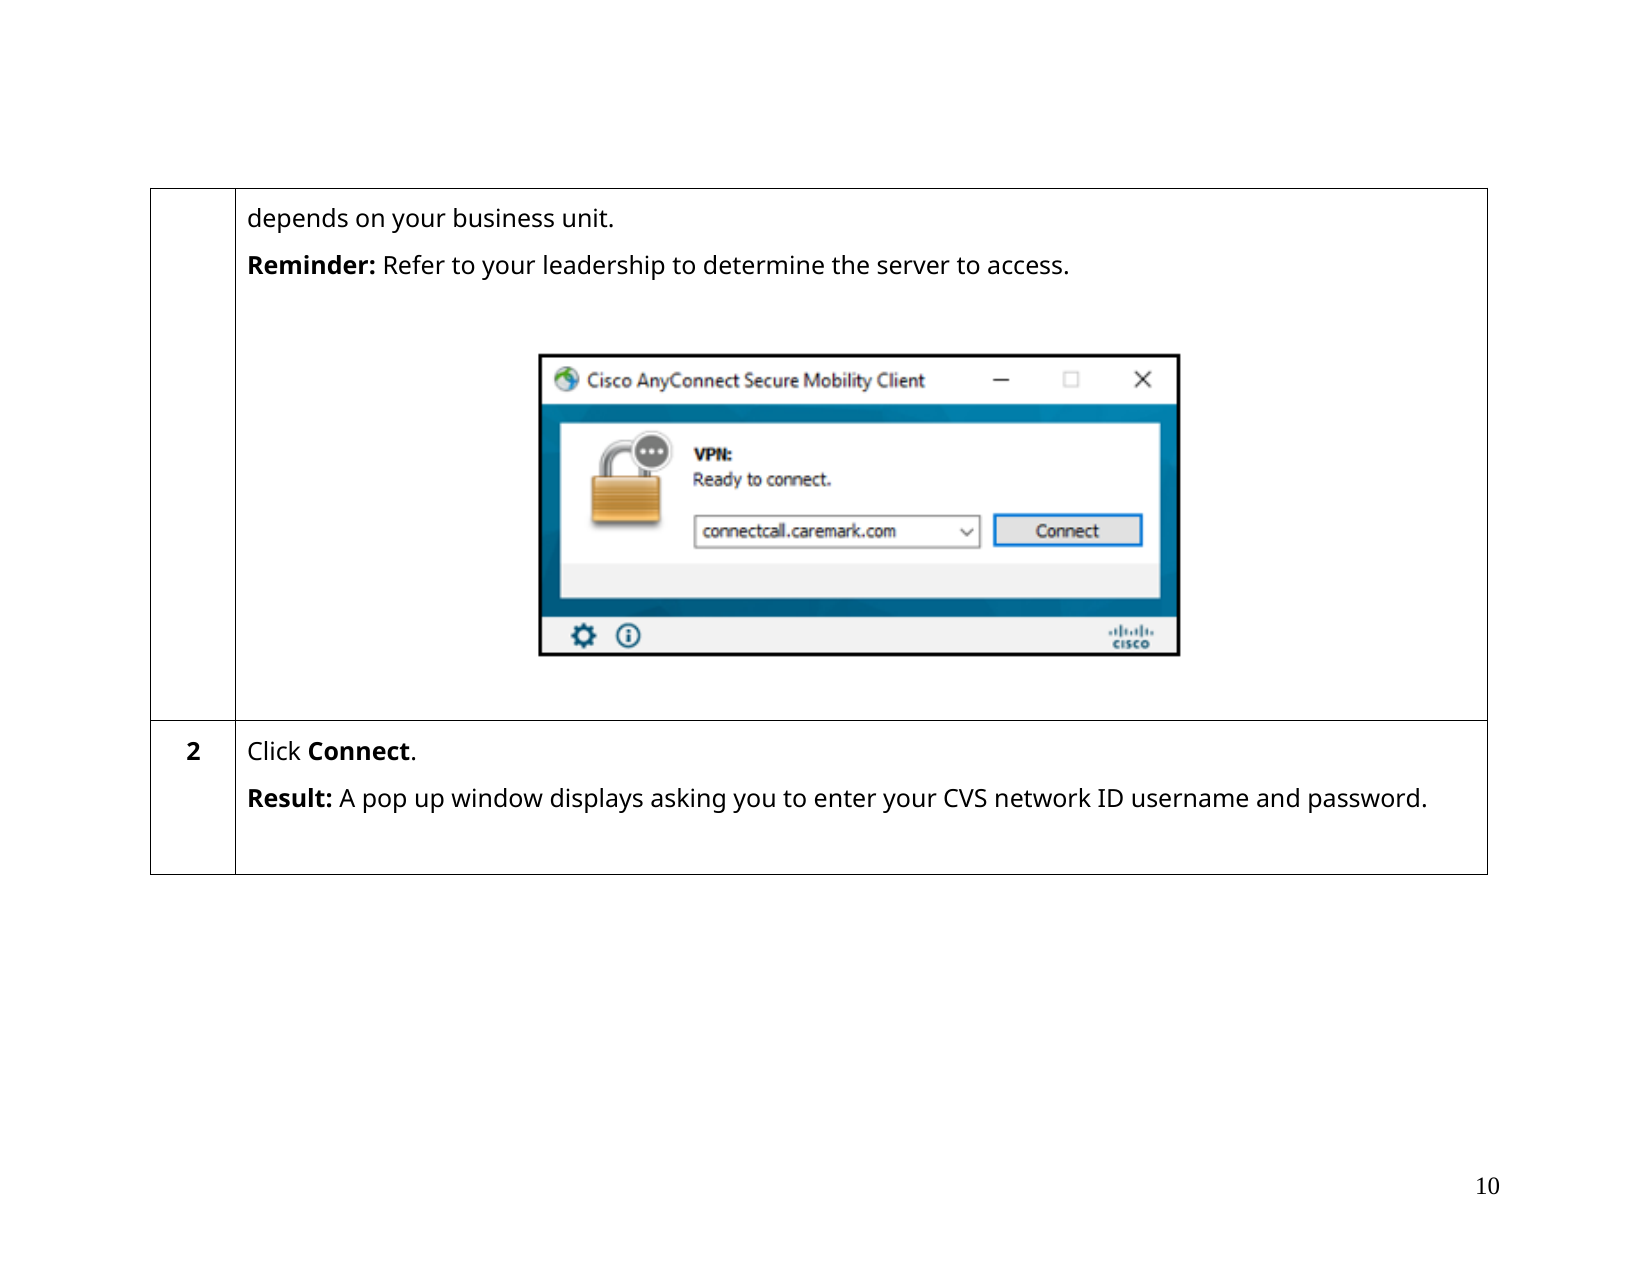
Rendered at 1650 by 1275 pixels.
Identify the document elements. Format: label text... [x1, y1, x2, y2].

table_cell 2 [151, 721, 235, 873]
picture [537, 340, 1186, 662]
table_cell Click Connect. Result: A pop up window displays asking you to enter your CVS network ID username and password. [236, 721, 1487, 873]
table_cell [236, 189, 1487, 720]
table_cell 1 [151, 189, 235, 720]
